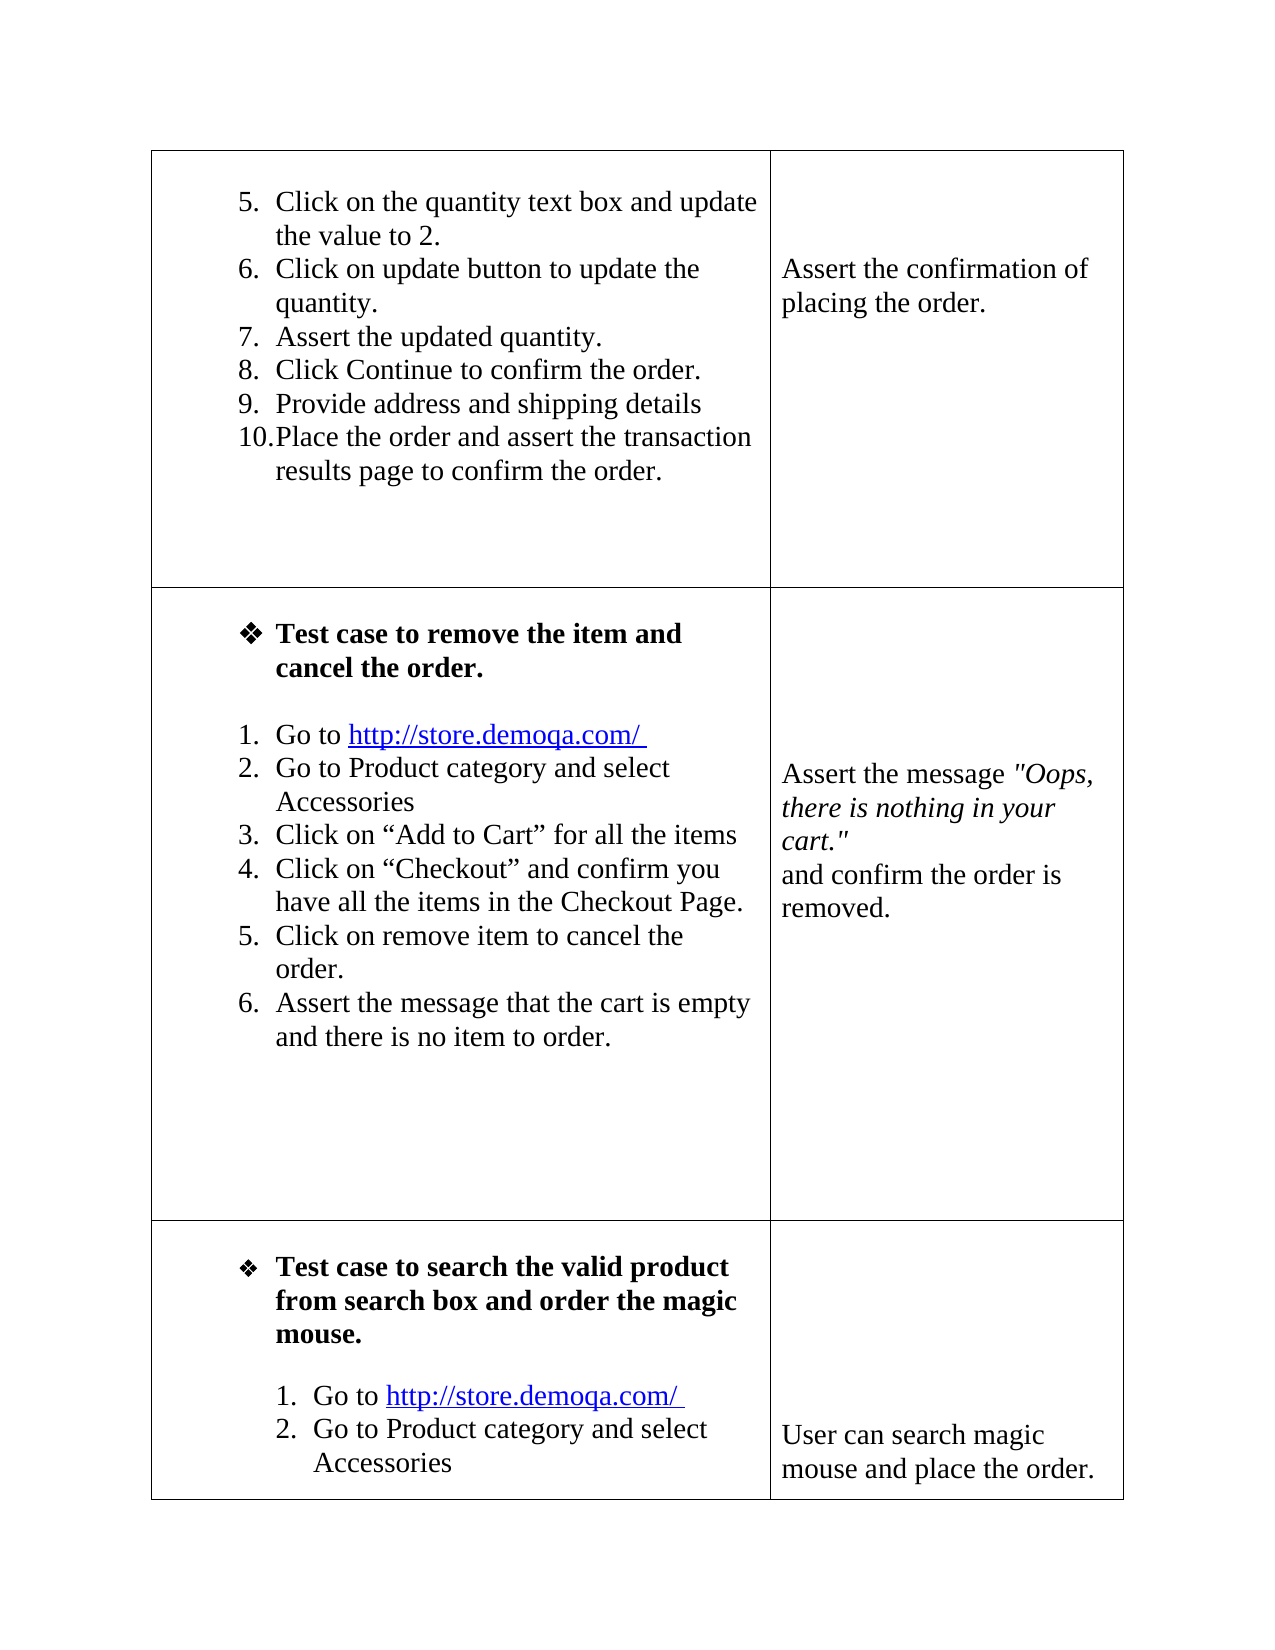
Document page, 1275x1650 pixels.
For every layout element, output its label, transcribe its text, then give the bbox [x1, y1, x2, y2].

table_cell Assert the quantity is updated. Assert the order is placed with the updated quantity. Assert the confirmation of placing the order. [771, 151, 1123, 587]
table_cell Assert the message "Oops, there is nothing in your cart." and confirm the order is removed. [771, 588, 1123, 1220]
table_cell User can search magic mouse and place the order. Assert the order is placed [771, 1221, 1123, 1499]
